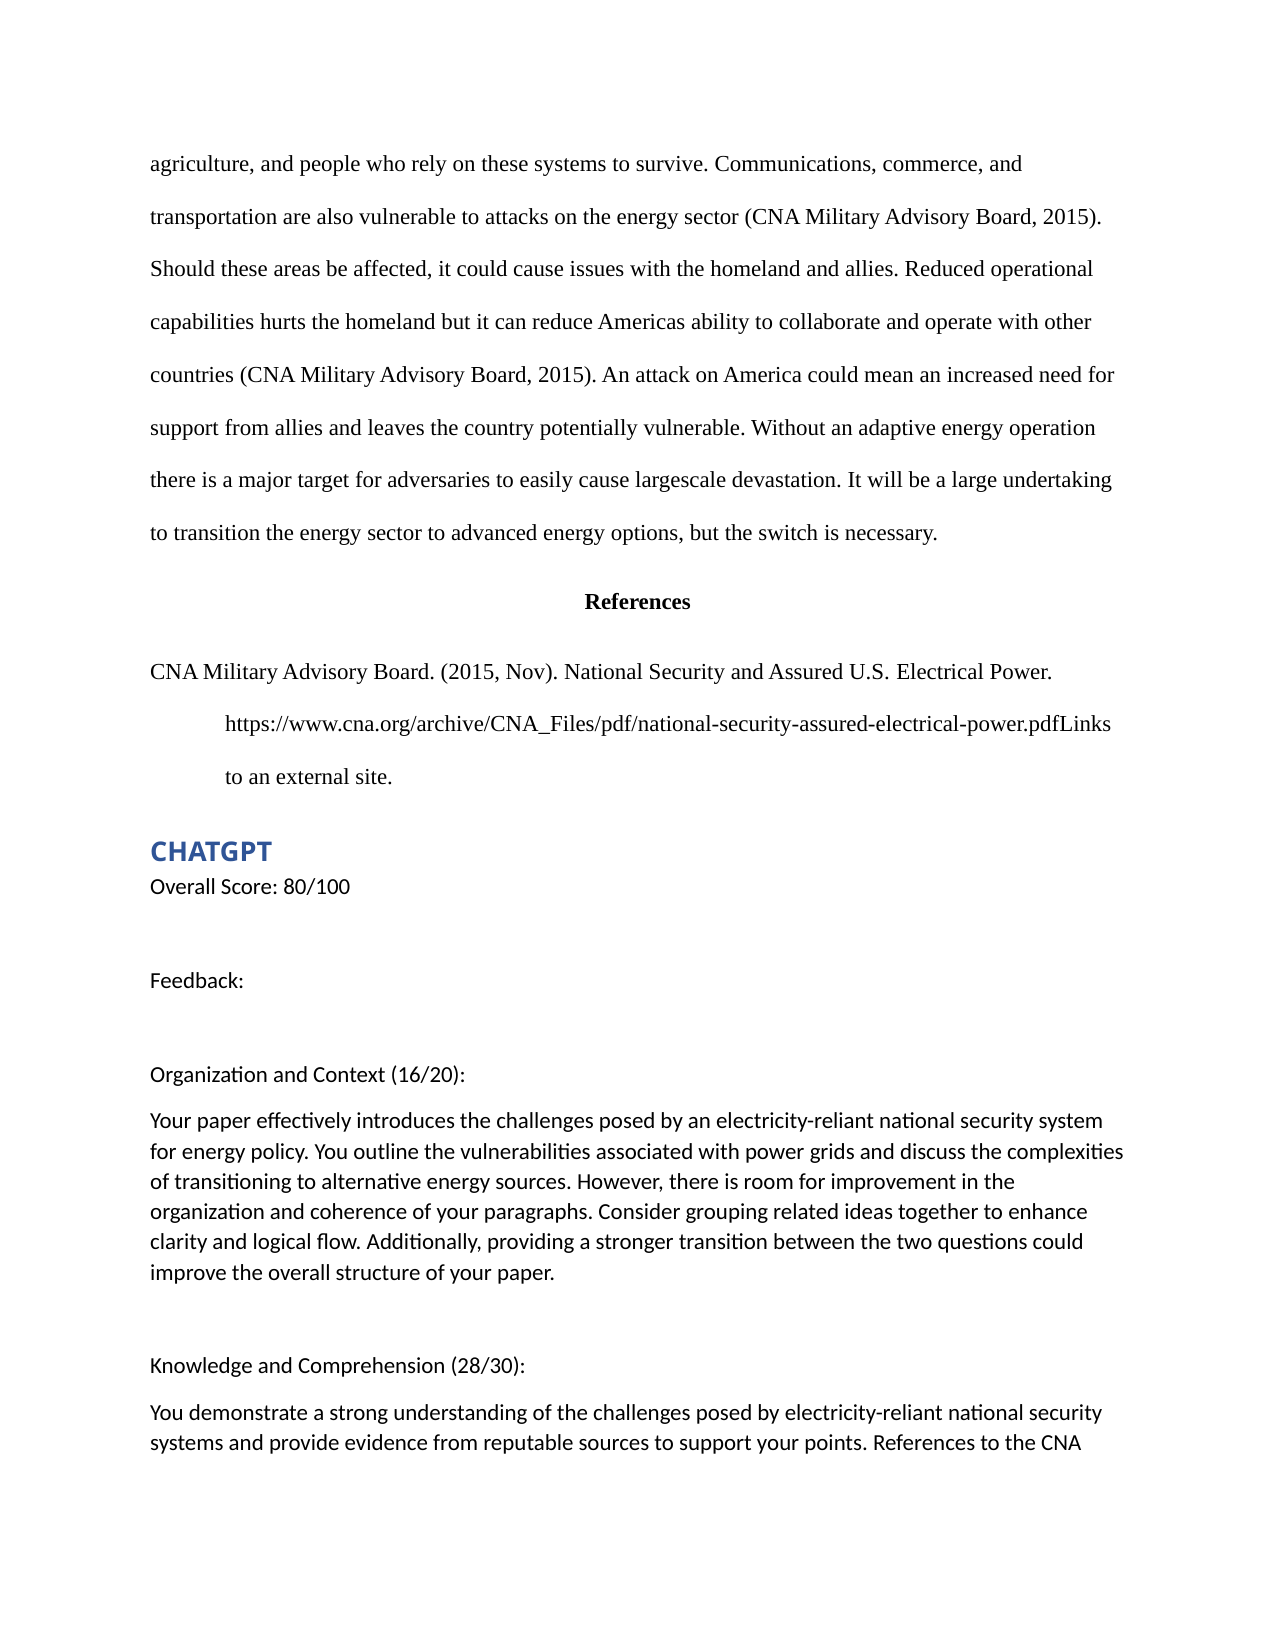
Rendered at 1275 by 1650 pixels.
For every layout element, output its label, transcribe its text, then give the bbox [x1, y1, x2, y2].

text Overall Score: 80/100 [150, 872, 1125, 900]
text Organization and Context (16/20): [150, 1060, 1125, 1088]
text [150, 1398, 1125, 1457]
text Knowledge and Comprehension (28/30): [150, 1351, 1125, 1379]
text Feedback: [150, 966, 1125, 994]
text CNA Military Advisory Board. (2015, Nov). National Security and Assured U.S. Electrical Power. https://www.cna.org/archive/CNA_Files/pdf/national-security-assured-electrical-power.pdfLinks to an external site. [150, 658, 1125, 789]
text References [150, 588, 1125, 615]
subtitle CHATGPT [150, 832, 1125, 869]
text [150, 150, 1125, 545]
text Your paper effectively introduces the challenges posed by an electricity-reliant national security system for energy policy. You outline the vulnerabilities associated with power grids and discuss the complexities of transitioning to alternative energy sources. However, there is room for improvement in the organization and coherence of your paragraphs. Consider grouping related ideas together to enhance clarity and logical flow. Additionally, providing a stronger transition between the two questions could improve the overall structure of your paper. [150, 1107, 1125, 1286]
